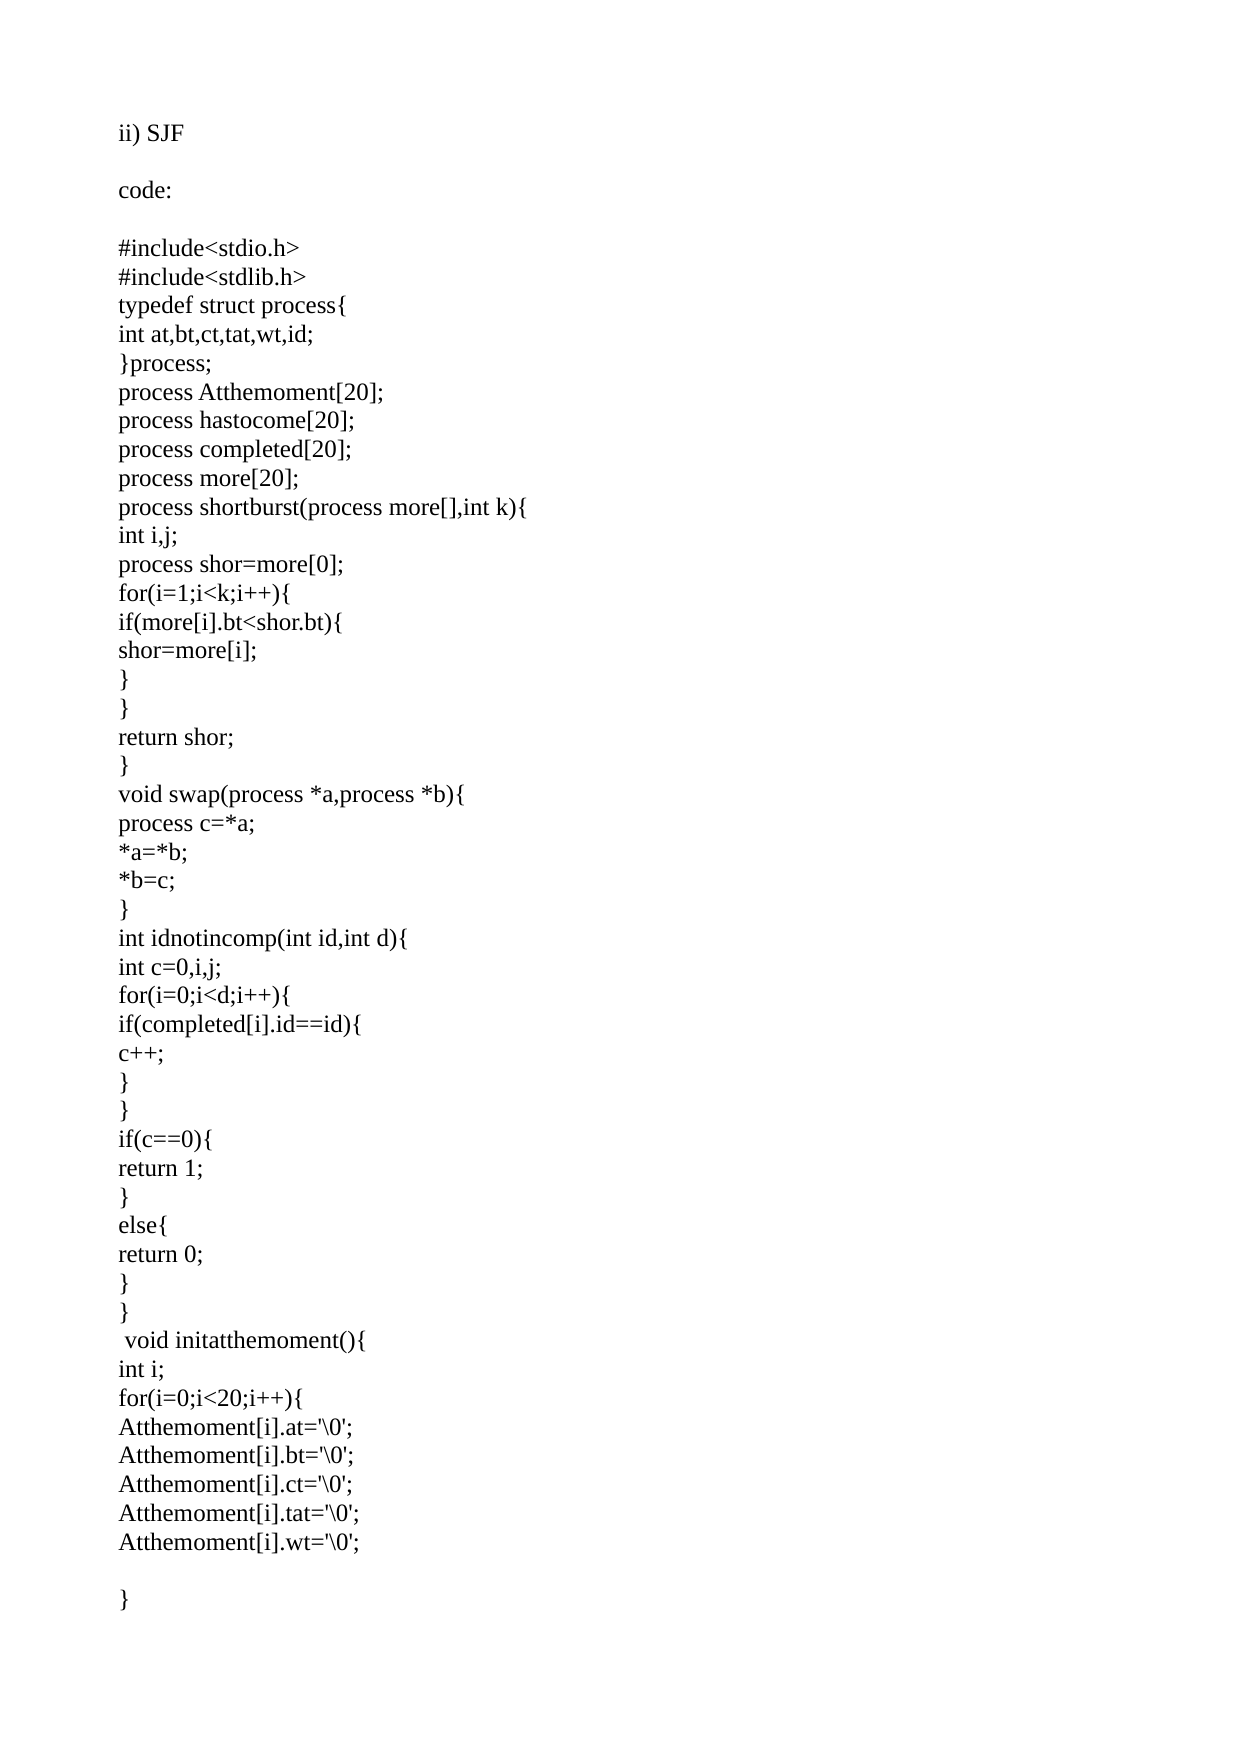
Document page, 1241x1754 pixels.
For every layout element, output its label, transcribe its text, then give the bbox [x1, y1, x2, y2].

text ii) SJF [118, 118, 1122, 147]
text int at,bt,ct,tat,wt,id; [118, 319, 1122, 348]
text for(i=0;i<20;i++){ [118, 1383, 1122, 1412]
text return shor; [118, 722, 1122, 751]
text } [118, 1096, 1122, 1124]
text } [118, 1182, 1122, 1211]
text } [118, 1297, 1122, 1326]
text process shortburst(process more[],int k){ [118, 492, 1122, 521]
text void swap(process *a,process *b){ [118, 779, 1122, 808]
text Atthemoment[i].wt='\0'; [118, 1527, 1122, 1556]
text return 1; [118, 1153, 1122, 1182]
text #include<stdio.h> [118, 233, 1122, 262]
text if(completed[i].id==id){ [118, 1009, 1122, 1038]
text int i; [118, 1354, 1122, 1383]
text process c=*a; [118, 808, 1122, 837]
text int idnotincomp(int id,int d){ [118, 923, 1122, 952]
text } [118, 894, 1122, 923]
text process more[20]; [118, 463, 1122, 492]
text Atthemoment[i].bt='\0'; [118, 1441, 1122, 1469]
text Atthemoment[i].ct='\0'; [118, 1469, 1122, 1498]
text code: [118, 176, 1122, 204]
text else{ [118, 1211, 1122, 1239]
text process hastocome[20]; [118, 406, 1122, 434]
text for(i=1;i<k;i++){ [118, 578, 1122, 607]
text } [118, 1067, 1122, 1096]
text process shor=more[0]; [118, 549, 1122, 578]
text typedef struct process{ [118, 291, 1122, 319]
text } [118, 693, 1122, 722]
text } [118, 1584, 1122, 1613]
text if(more[i].bt<shor.bt){ [118, 607, 1122, 636]
text int c=0,i,j; [118, 952, 1122, 981]
text shor=more[i]; [118, 636, 1122, 664]
text return 0; [118, 1239, 1122, 1268]
text process completed[20]; [118, 434, 1122, 463]
text #include<stdlib.h> [118, 262, 1122, 291]
text } [118, 751, 1122, 779]
text if(c==0){ [118, 1124, 1122, 1153]
text } [118, 1268, 1122, 1297]
text process Atthemoment[20]; [118, 377, 1122, 406]
text void initatthemoment(){ [118, 1326, 1122, 1354]
text *b=c; [118, 866, 1122, 894]
text } [118, 664, 1122, 693]
text int i,j; [118, 521, 1122, 549]
text Atthemoment[i].tat='\0'; [118, 1498, 1122, 1527]
text c++; [118, 1038, 1122, 1067]
text for(i=0;i<d;i++){ [118, 981, 1122, 1009]
text }process; [118, 348, 1122, 377]
text *a=*b; [118, 837, 1122, 866]
text Atthemoment[i].at='\0'; [118, 1412, 1122, 1441]
